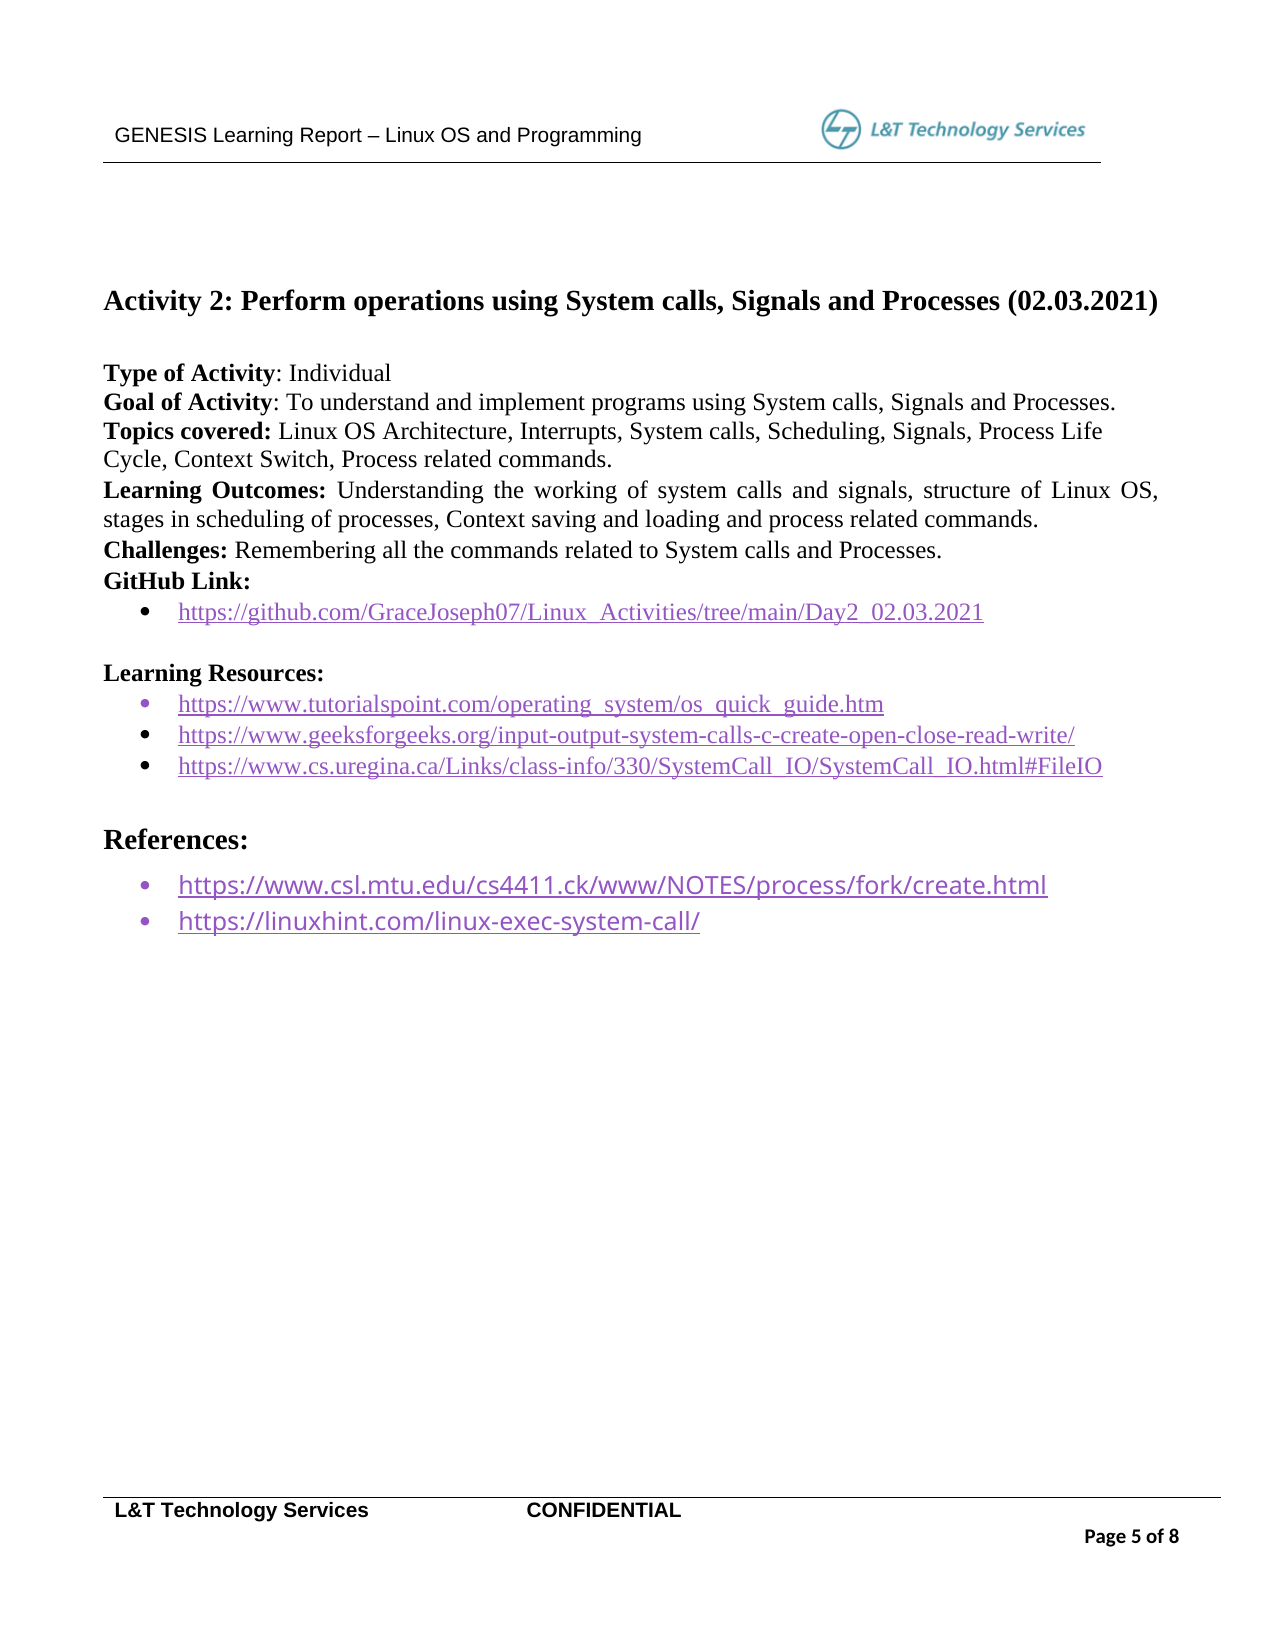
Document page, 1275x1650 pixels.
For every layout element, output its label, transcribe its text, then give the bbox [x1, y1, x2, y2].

list https://www.csl.mtu.edu/cs4411.ck/www/NOTES/process/fork/create.html [141, 868, 1159, 902]
list https://www.geeksforgeeks.org/input-output-system-calls-c-create-open-close-read-write/ [141, 720, 1159, 749]
list https://github.com/GraceJoseph07/Linux_Activities/tree/main/Day2_02.03.2021 [141, 597, 1159, 625]
list https://linuxhint.com/linux-exec-system-call/ [141, 904, 1159, 938]
text Type of Activity: Individual [103, 358, 1162, 387]
subtitle Activity 2: Perform operations using System calls, Signals and Processes (02.03.2021) [103, 283, 1162, 316]
list https://www.cs.uregina.ca/Links/class-info/330/SystemCall_IO/SystemCall_IO.html#FileIO [141, 751, 1159, 779]
text Learning Resources: [103, 658, 1159, 687]
text Goal of Activity: To understand and implement programs using System calls, Signals and Processes. [103, 387, 1162, 416]
text References: [103, 822, 1162, 856]
list https://www.tutorialspoint.com/operating_system/os_quick_guide.htm [141, 689, 1159, 718]
picture [819, 98, 1087, 162]
text Challenges: Remembering all the commands related to System calls and Processes. [103, 535, 1159, 564]
text GitHub Link: [103, 566, 1159, 594]
text Learning Outcomes: Understanding the working of system calls and signals, structure of Linux OS, stages in scheduling of processes, Context saving and loading and process related commands. [103, 475, 1159, 533]
text Topics covered: Linux OS Architecture, Interrupts, System calls, Scheduling, Signals, Process Life Cycle, Context Switch, Process related commands. [103, 416, 1162, 473]
